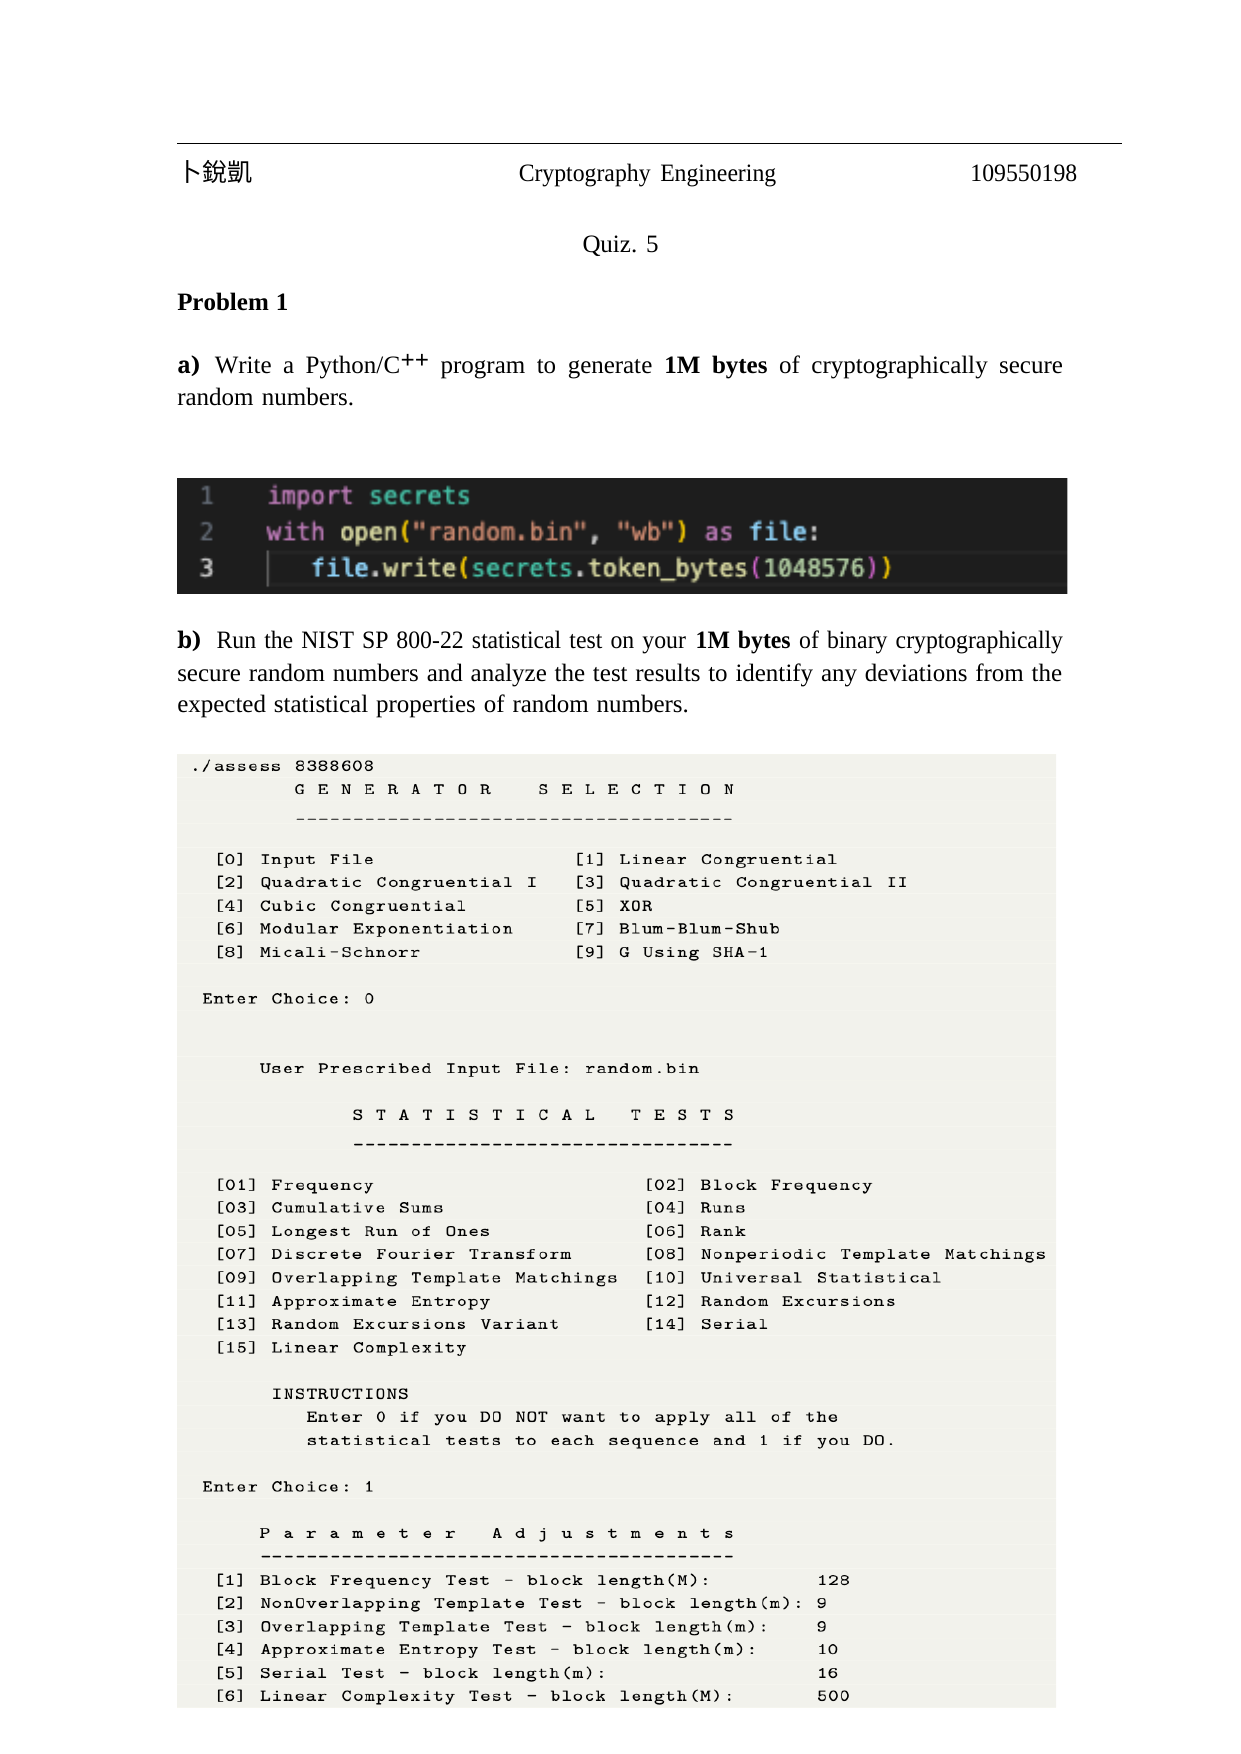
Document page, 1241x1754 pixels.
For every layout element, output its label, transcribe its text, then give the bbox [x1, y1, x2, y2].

list Write a Python/C++ program to generate 1M bytes of cryptographically secure random numbers. [177, 345, 1063, 411]
list Run the NIST SP 800-22 statistical test on your 1M bytes of binary cryptographically secure random numbers and analyze the test results to identify any deviations from the expected statistical properties of random numbers. [177, 624, 1063, 718]
picture [177, 478, 1068, 594]
text 卜銳凱 Cryptography Engineering 109550198 [177, 115, 1134, 189]
picture [177, 751, 1057, 1714]
text Problem 1 [177, 287, 1134, 316]
title Quiz. 5 [498, 229, 742, 258]
